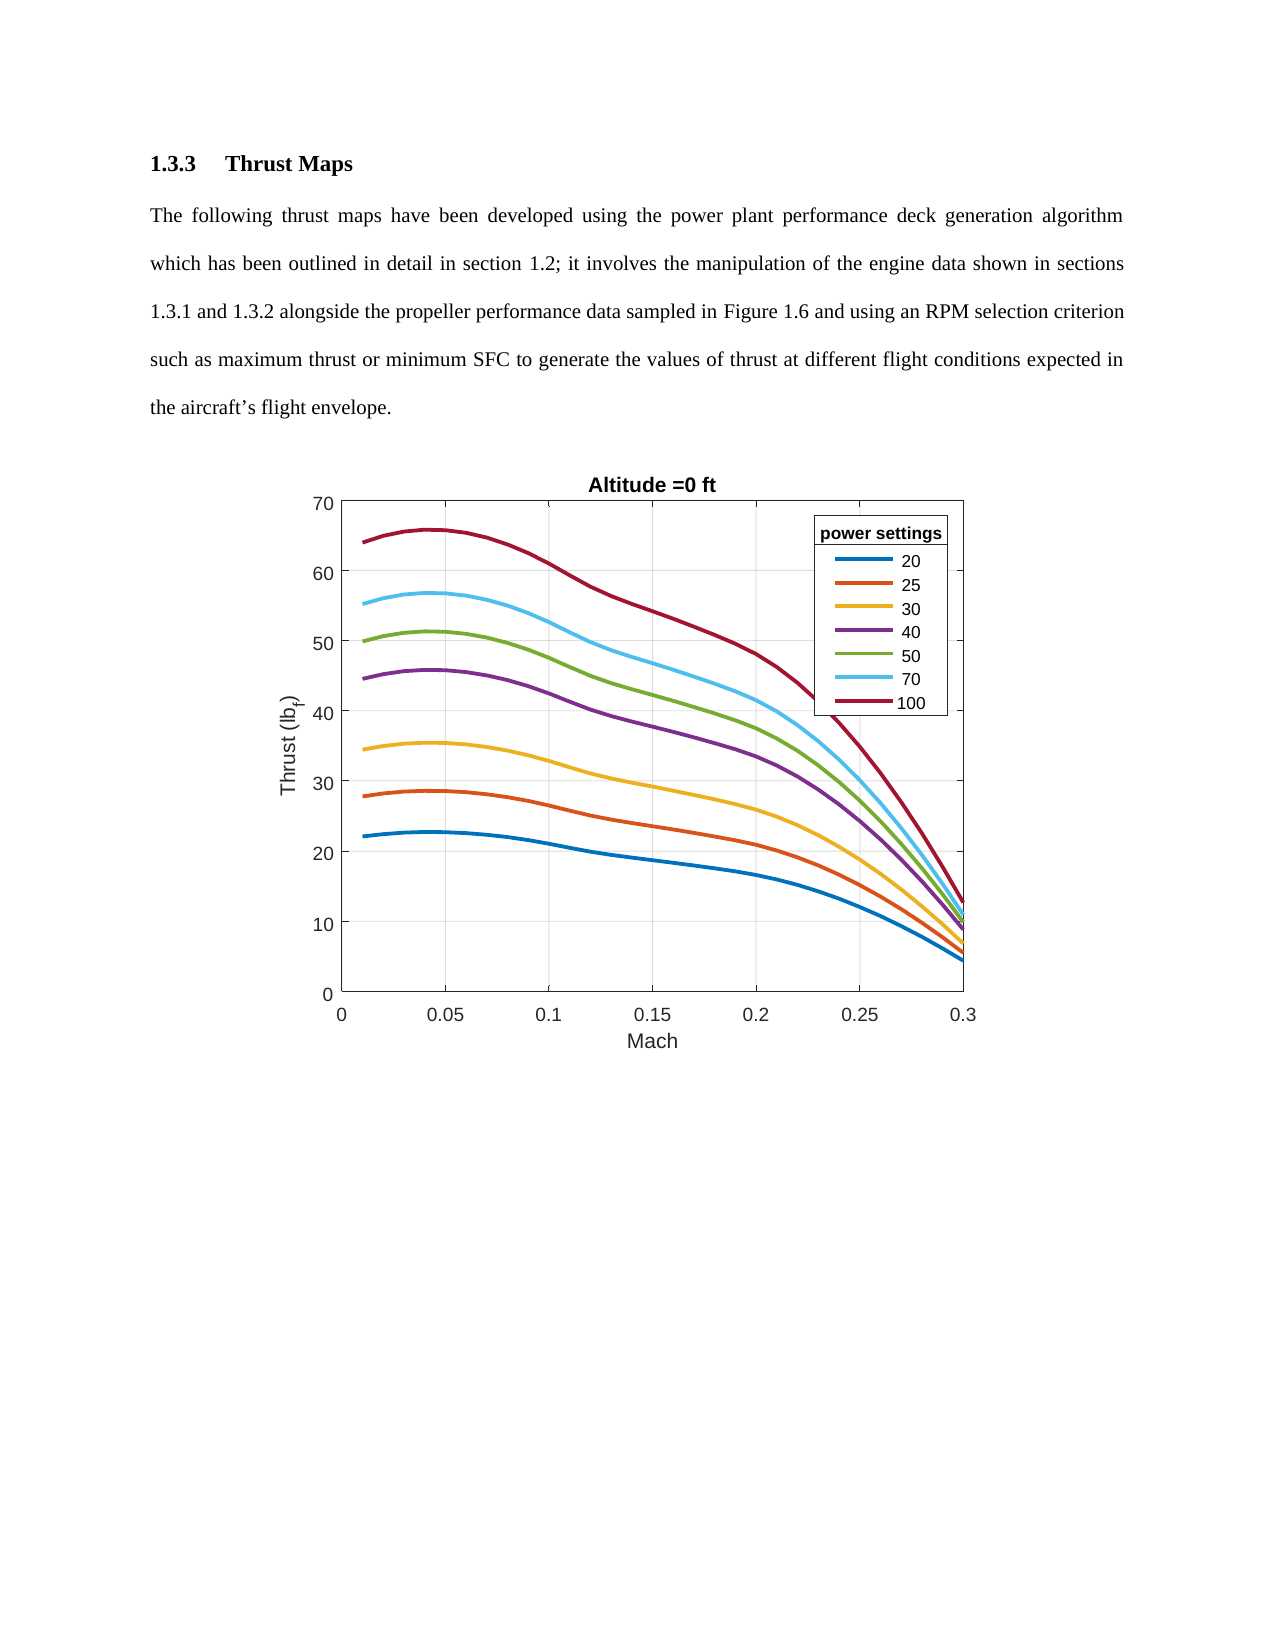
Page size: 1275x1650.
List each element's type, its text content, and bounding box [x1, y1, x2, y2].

text The following thrust maps have been developed using the power plant performance deck generation algorithm which has been outlined in detail in section 1.2; it involves the manipulation of the engine data shown in sections 1.3.1 and 1.3.2 alongside the propeller performance data sampled in Figure 1.6 and using an RPM selection criterion such as maximum thrust or minimum SFC to generate the values of thrust at different flight conditions expected in the aircraft’s flight envelope. [150, 203, 1125, 419]
subtitle Thrust Maps [150, 150, 1125, 176]
